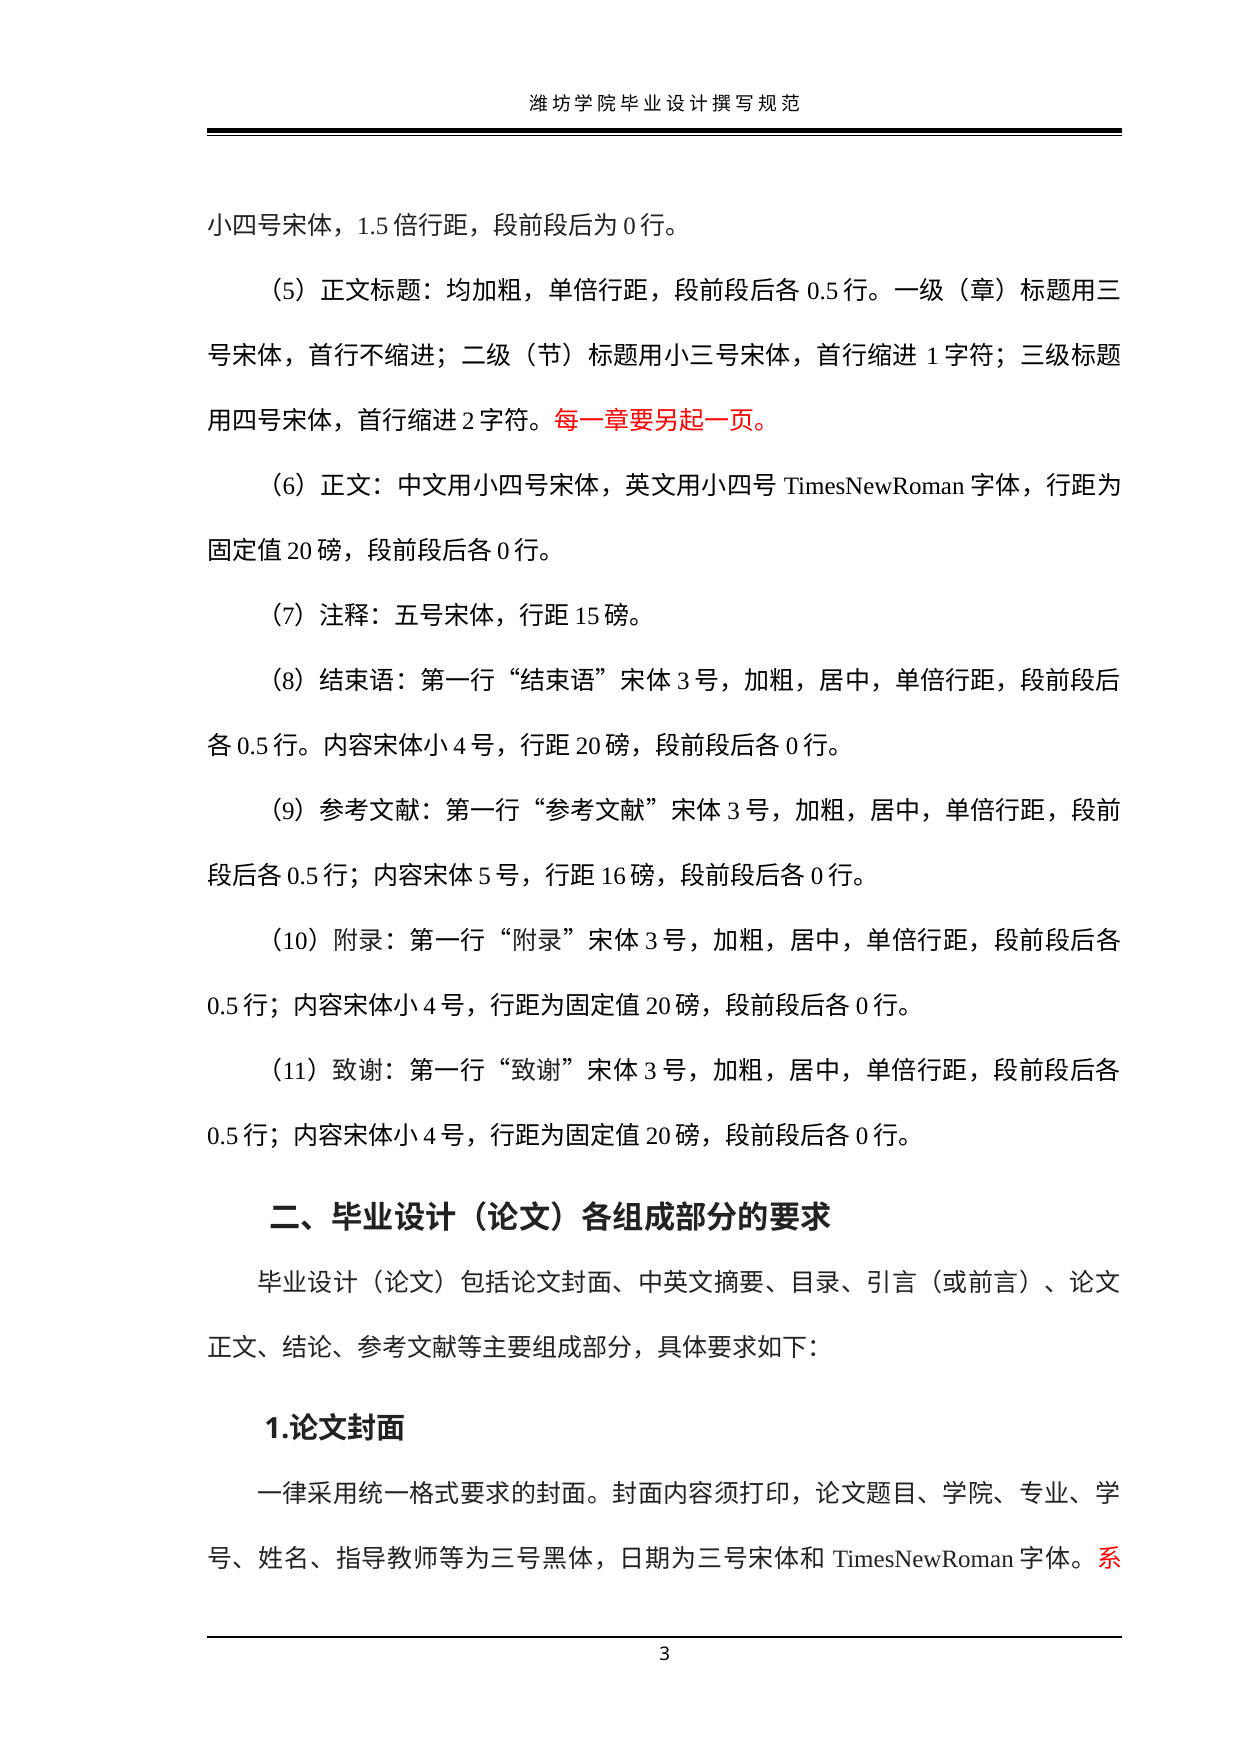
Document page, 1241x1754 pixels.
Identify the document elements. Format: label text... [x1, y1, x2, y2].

text （9）参考文献：第一行“参考文献”宋体3号，加粗，居中，单倍行距，段前段后各0.5行；内容宋体5号，行距，段前段后各0行。 [207, 776, 1122, 906]
text （6）正文：中文用小四号宋体，英文用小四号TimesNewRoman字体，行距为固定值，段前段后各0行。 [207, 451, 1122, 581]
text （5）正文标题：均加粗，单倍行距，段前段后各0.5行。一级（章）标题用三号宋体，首行不缩进；二级（节）标题用小三号宋体，首行缩进1字符；三级标题用四号宋体，首行缩进2字符。每一章要另起一页。 [207, 256, 1122, 451]
text 二、毕业设计（论文）各组成部分的要求 [207, 1183, 1122, 1248]
text （11）致谢：第一行“致谢”宋体3号，加粗，居中，单倍行距，段前段后各0.5行；内容宋体小4号，行距为固定值，段前段后各0行。 [207, 1036, 1122, 1166]
text 1.论文封面 [207, 1394, 1122, 1459]
text （8）结束语：第一行“结束语”宋体3号，加粗，居中，单倍行距，段前段后各0.5行。内容宋体小4号，行距20磅，段前段后各0行。 [207, 646, 1122, 776]
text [207, 1459, 1122, 1589]
text 毕业设计（论文）包括论文封面、中英文摘要、目录、引言（或前言）、论文正文、结论、参考文献等主要组成部分，具体要求如下： [207, 1248, 1122, 1378]
text （10）附录：第一行“附录”宋体3号，加粗，居中，单倍行距，段前段后各0.5行；内容宋体小4号，行距为固定值，段前段后各0行。 [207, 906, 1122, 1036]
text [207, 191, 1122, 256]
text （7）注释：五号宋体，行距。 [207, 581, 1122, 646]
